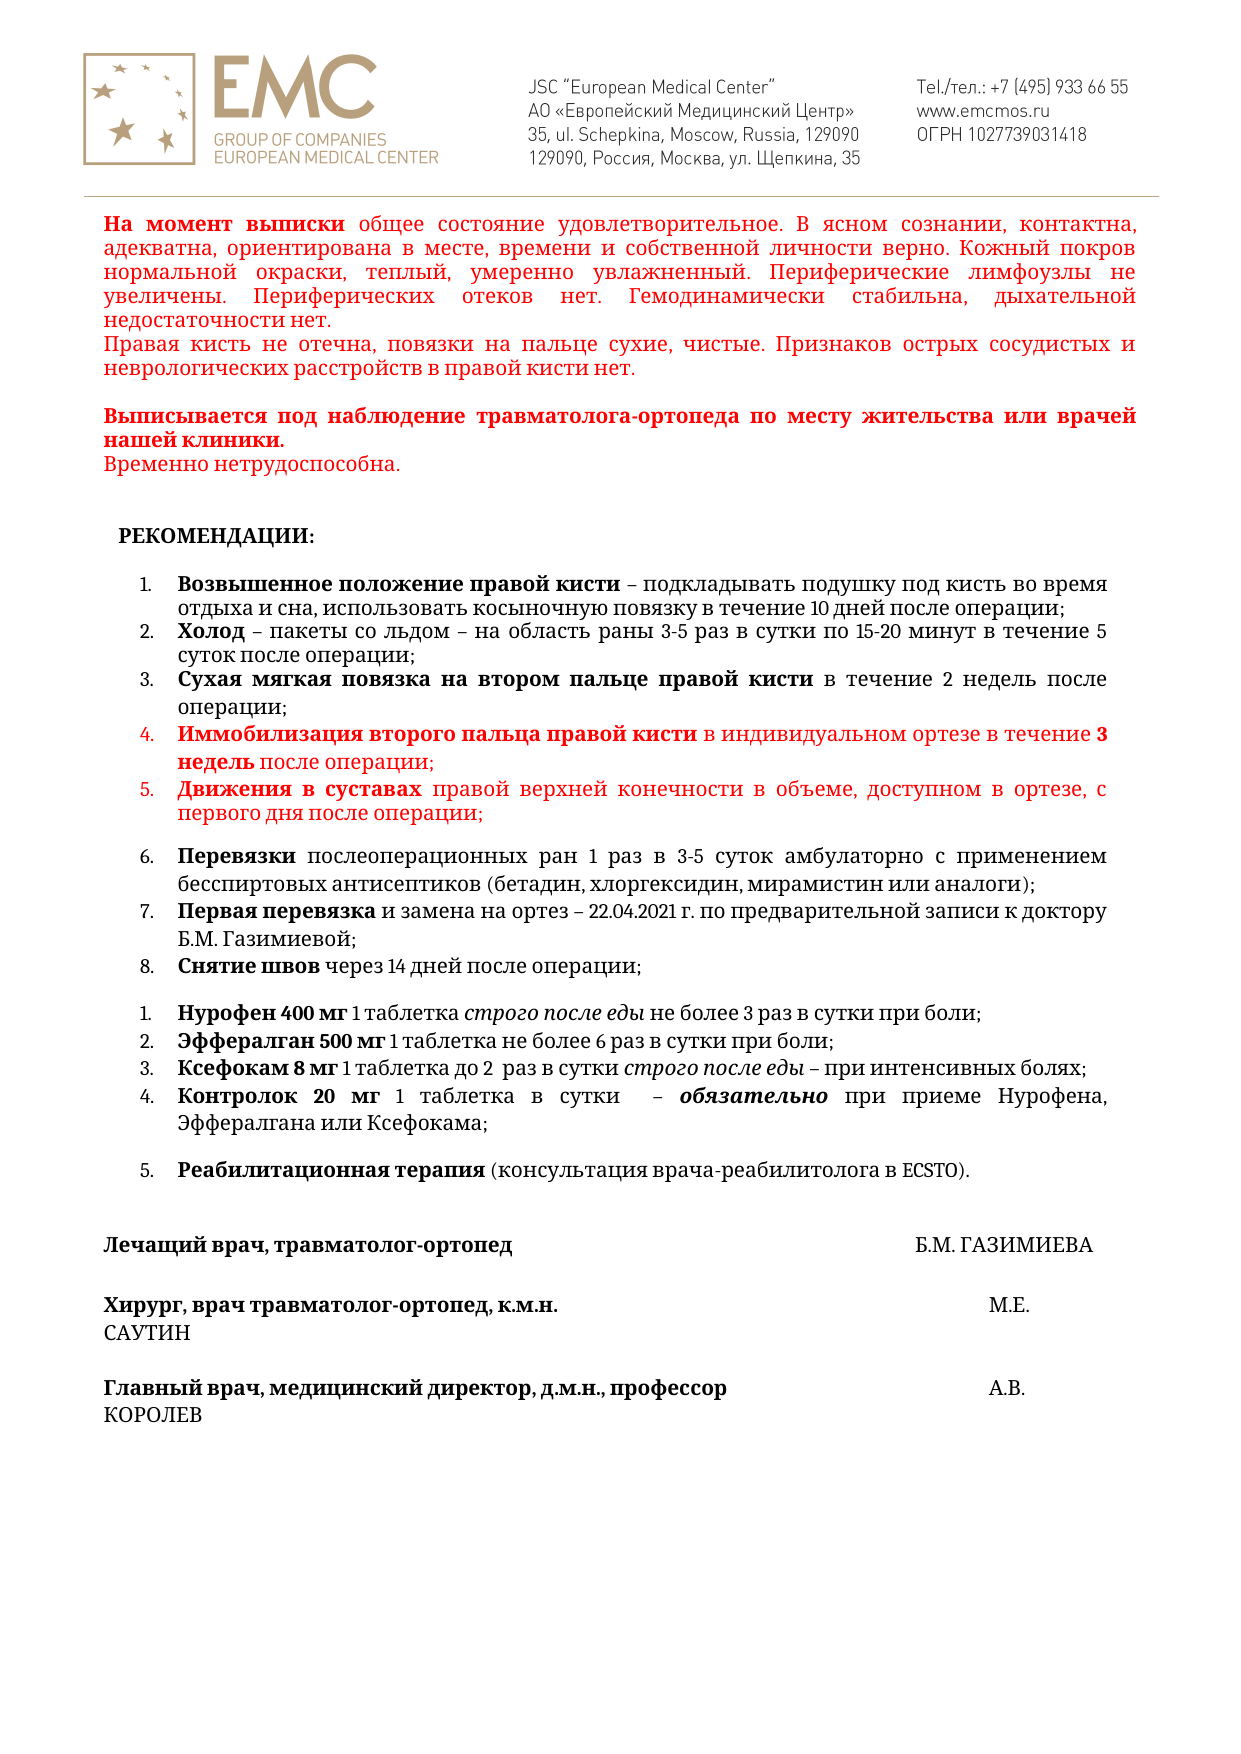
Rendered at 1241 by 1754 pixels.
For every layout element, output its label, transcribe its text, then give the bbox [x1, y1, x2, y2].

list Нурофен 400 мг 1 таблетка строго после еды не более 3 раз в сутки при боли; [140, 1002, 1107, 1026]
text Хирург, врач травматолог-ортопед, к.м.н. М.Е. САУТИН [103, 1294, 1107, 1345]
list Возвышенное положение правой кисти – подкладывать подушку под кисть во время отдыха и сна, использовать косыночную повязку в течение 10 дней после операции; [140, 572, 1107, 620]
list Ксефокам 8 мг 1 таблетка до 2 раз в сутки строго после еды – при интенсивных болях; [140, 1057, 1107, 1081]
list Иммобилизация второго пальца правой кисти в индивидуальном ортезе в течение 3 недель после операции; [140, 723, 1107, 774]
text РЕКОМЕНДАЦИИ: [118, 524, 1137, 548]
text Выписывается под наблюдение травматолога-ортопеда по месту жительства или врачей нашей клиники. [103, 404, 1137, 452]
list Реабилитационная терапия (консультация врача-реабилитолога в ECSTO). [140, 1159, 1107, 1183]
list Снятие швов через 14 дней после операции; [140, 955, 1107, 979]
list Первая перевязка и замена на ортез – 22.04.2021 г. по предварительной записи к доктору Б.М. Газимиевой; [140, 900, 1107, 952]
list Перевязки послеоперационных ран 1 раз в 3-5 суток амбулаторно с применением бесспиртовых антисептиков (бетадин, хлоргексидин, мирамистин или аналоги); [140, 845, 1107, 897]
text Правая кисть не отечна, повязки на пальце сухие, чистые. Признаков острых сосудистых и неврологических расстройств в правой кисти нет. [103, 333, 1137, 381]
text На момент выписки общее состояние удовлетворительное. В ясном сознании, контактна, адекватна, ориентирована в месте, времени и собственной личности верно. Кожный покров нормальной окраски, теплый, умеренно увлажненный. Периферические лимфоузлы не увеличены. Периферических отеков нет. Гемодинамически стабильна, дыхательной недостаточности нет. [103, 213, 1137, 333]
text Временно нетрудоспособна. [103, 452, 1137, 476]
list Сухая мягкая повязка на втором пальце правой кисти в течение 2 недель после операции; [140, 668, 1107, 719]
list Холод – пакеты со льдом – на область раны 3-5 раз в сутки по 15-20 минут в течение 5 суток после операции; [140, 620, 1107, 668]
picture [0, 0, 1241, 213]
list Движения в суставах правой верхней конечности в объеме, доступном в ортезе, с первого дня после операции; [140, 778, 1107, 826]
list Контролок 20 мг 1 таблетка в сутки – обязательно при приеме Нурофена, Эффералгана или Ксефокама; [140, 1084, 1107, 1136]
text Главный врач, медицинский директор, д.м.н., профессор А.В. КОРОЛЕВ [103, 1376, 1107, 1428]
list Эффералган 500 мг 1 таблетка не более 6 раз в сутки при боли; [140, 1029, 1107, 1053]
text Лечащий врач, травматолог-ортопед Б.М. ГАЗИМИЕВА [103, 1234, 1107, 1258]
